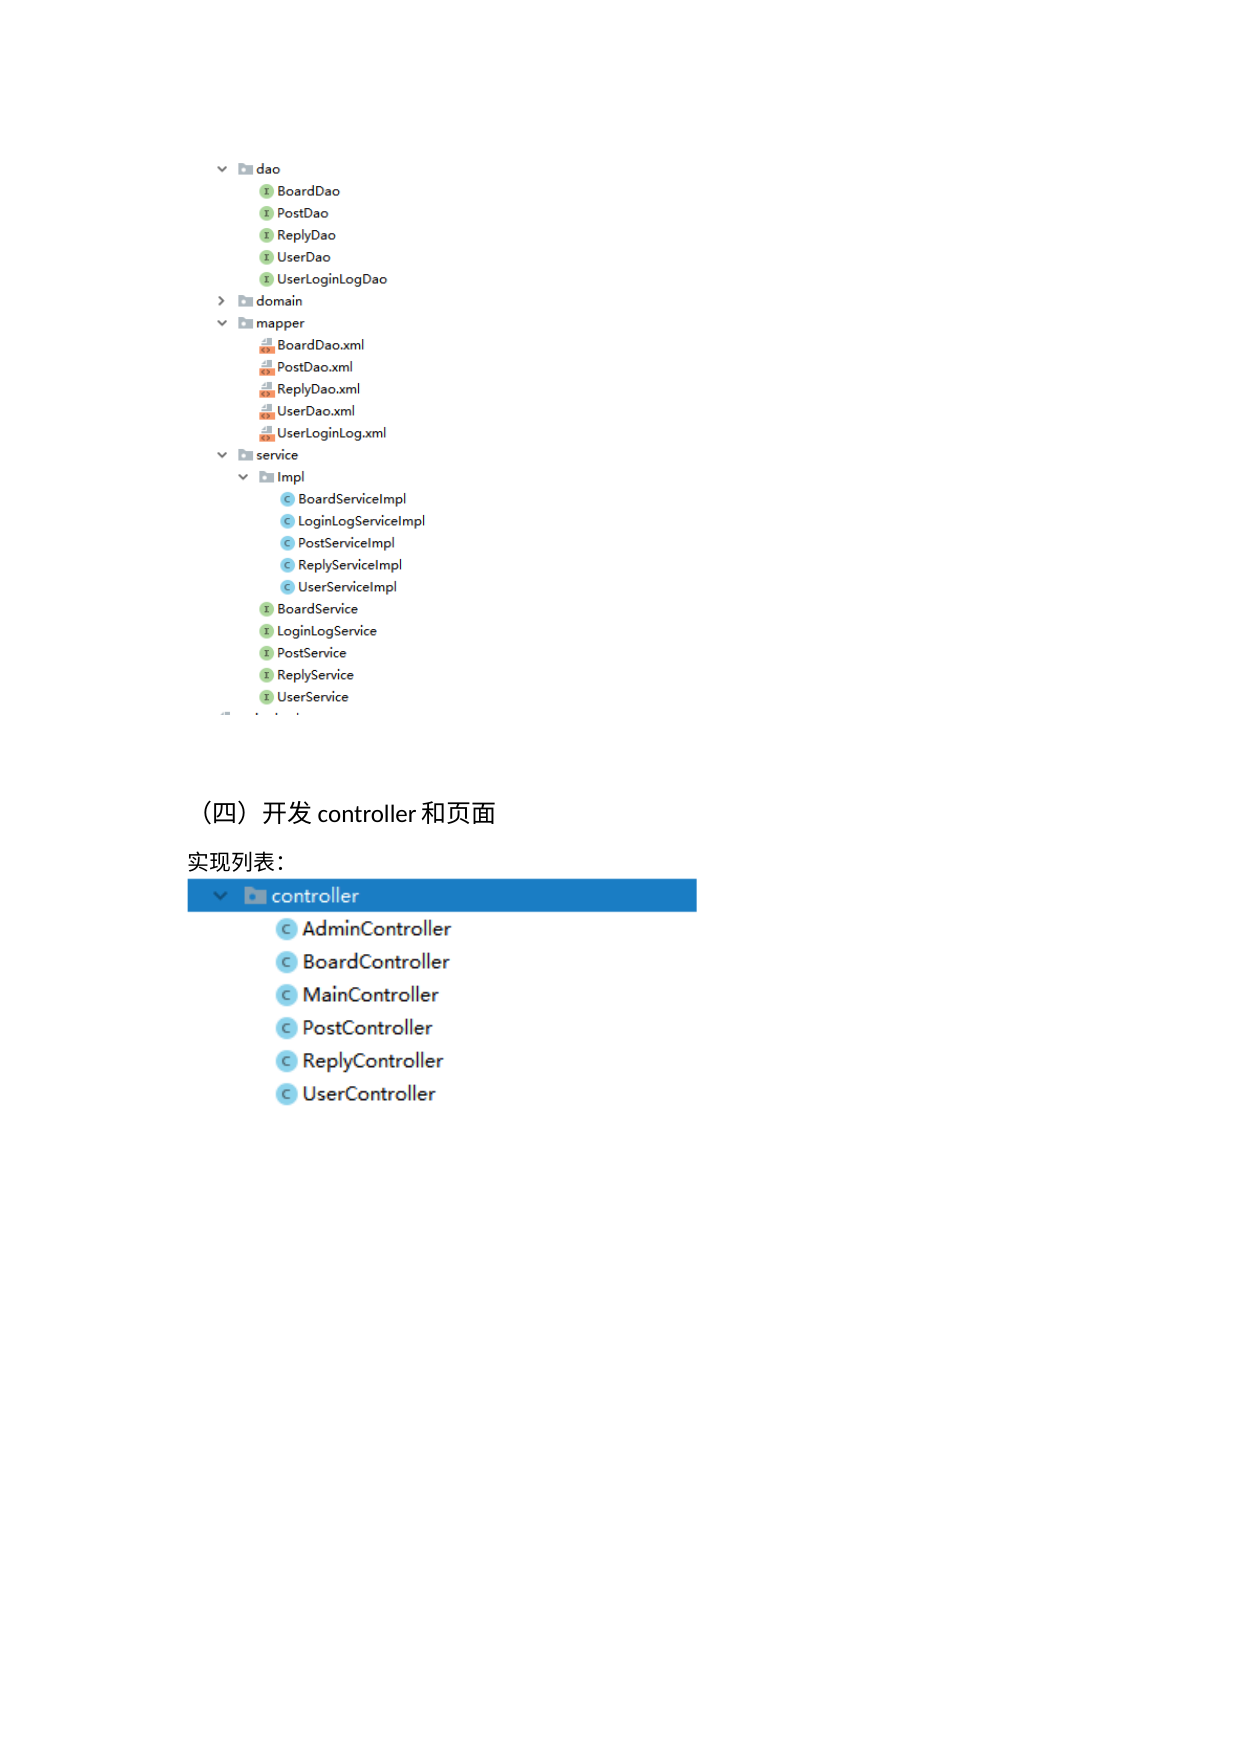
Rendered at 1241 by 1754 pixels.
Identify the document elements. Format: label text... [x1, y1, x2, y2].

text 实现列表： [187, 844, 1053, 877]
picture [187, 877, 697, 1107]
picture [187, 162, 465, 715]
list 开发controller和页面 [187, 779, 1053, 844]
